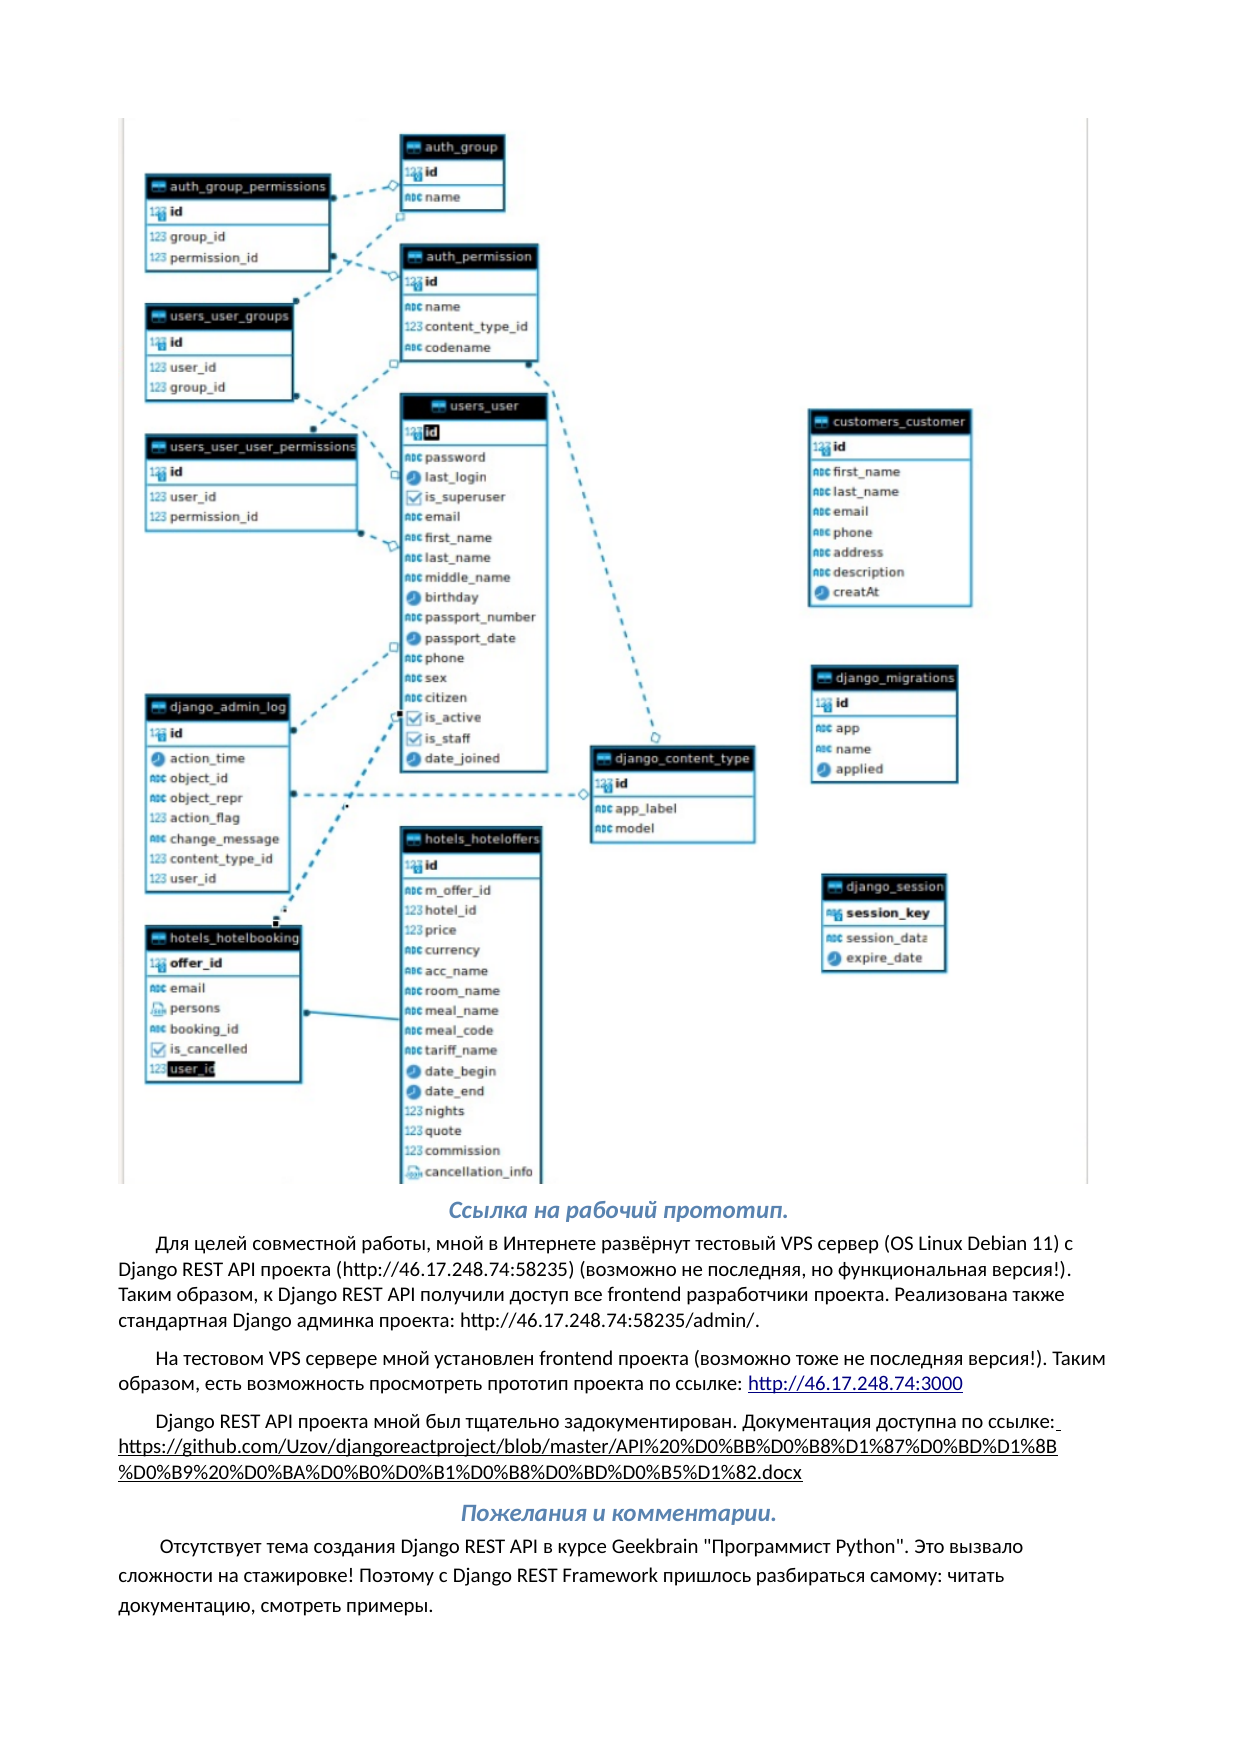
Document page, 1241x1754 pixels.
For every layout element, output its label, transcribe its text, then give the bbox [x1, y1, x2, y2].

picture [118, 118, 1089, 1184]
subtitle Ссылка на рабочий прототип. [118, 1194, 1122, 1224]
text Для целей совместной работы, мной в Интернете развёрнут тестовый VPS сервер (OS Linux Debian 11) с Django REST API проекта (http://46.17.248.74:58235) (возможно не последняя, но функциональная версия!). Таким образом, к Django REST API получили доступ все frontend разработчики проекта. Реализована также стандартная Django админка проекта: http://46.17.248.74:58235/admin/. [118, 1231, 1122, 1332]
text Django REST API проекта мной был тщательно задокументирован. Документация доступна по ссылке: https://github.com/Uzov/djangoreactproject/blob/master/API%20%D0%BB%D0%B8%D1%87%D0%BD%D1%8B%D0%B9%20%D0%BA%D0%B0%D0%B1%D0%B8%D0%BD%D0%B5%D1%82.docx [118, 1408, 1122, 1484]
subtitle Пожелания и комментарии. [118, 1497, 1122, 1527]
text Отсутствует тема создания Django REST API в курсе Geekbrain "Программист Python". Это вызвало сложности на стажировке! Поэтому с Django REST Framework пришлось разбираться самому: читать документацию, смотреть примеры. [118, 1533, 1122, 1617]
text На тестовом VPS сервере мной установлен frontend проекта (возможно тоже не последняя версия!). Таким образом, есть возможность просмотреть прототип проекта по ссылке: http://46.17.248.74:3000 [118, 1345, 1122, 1396]
